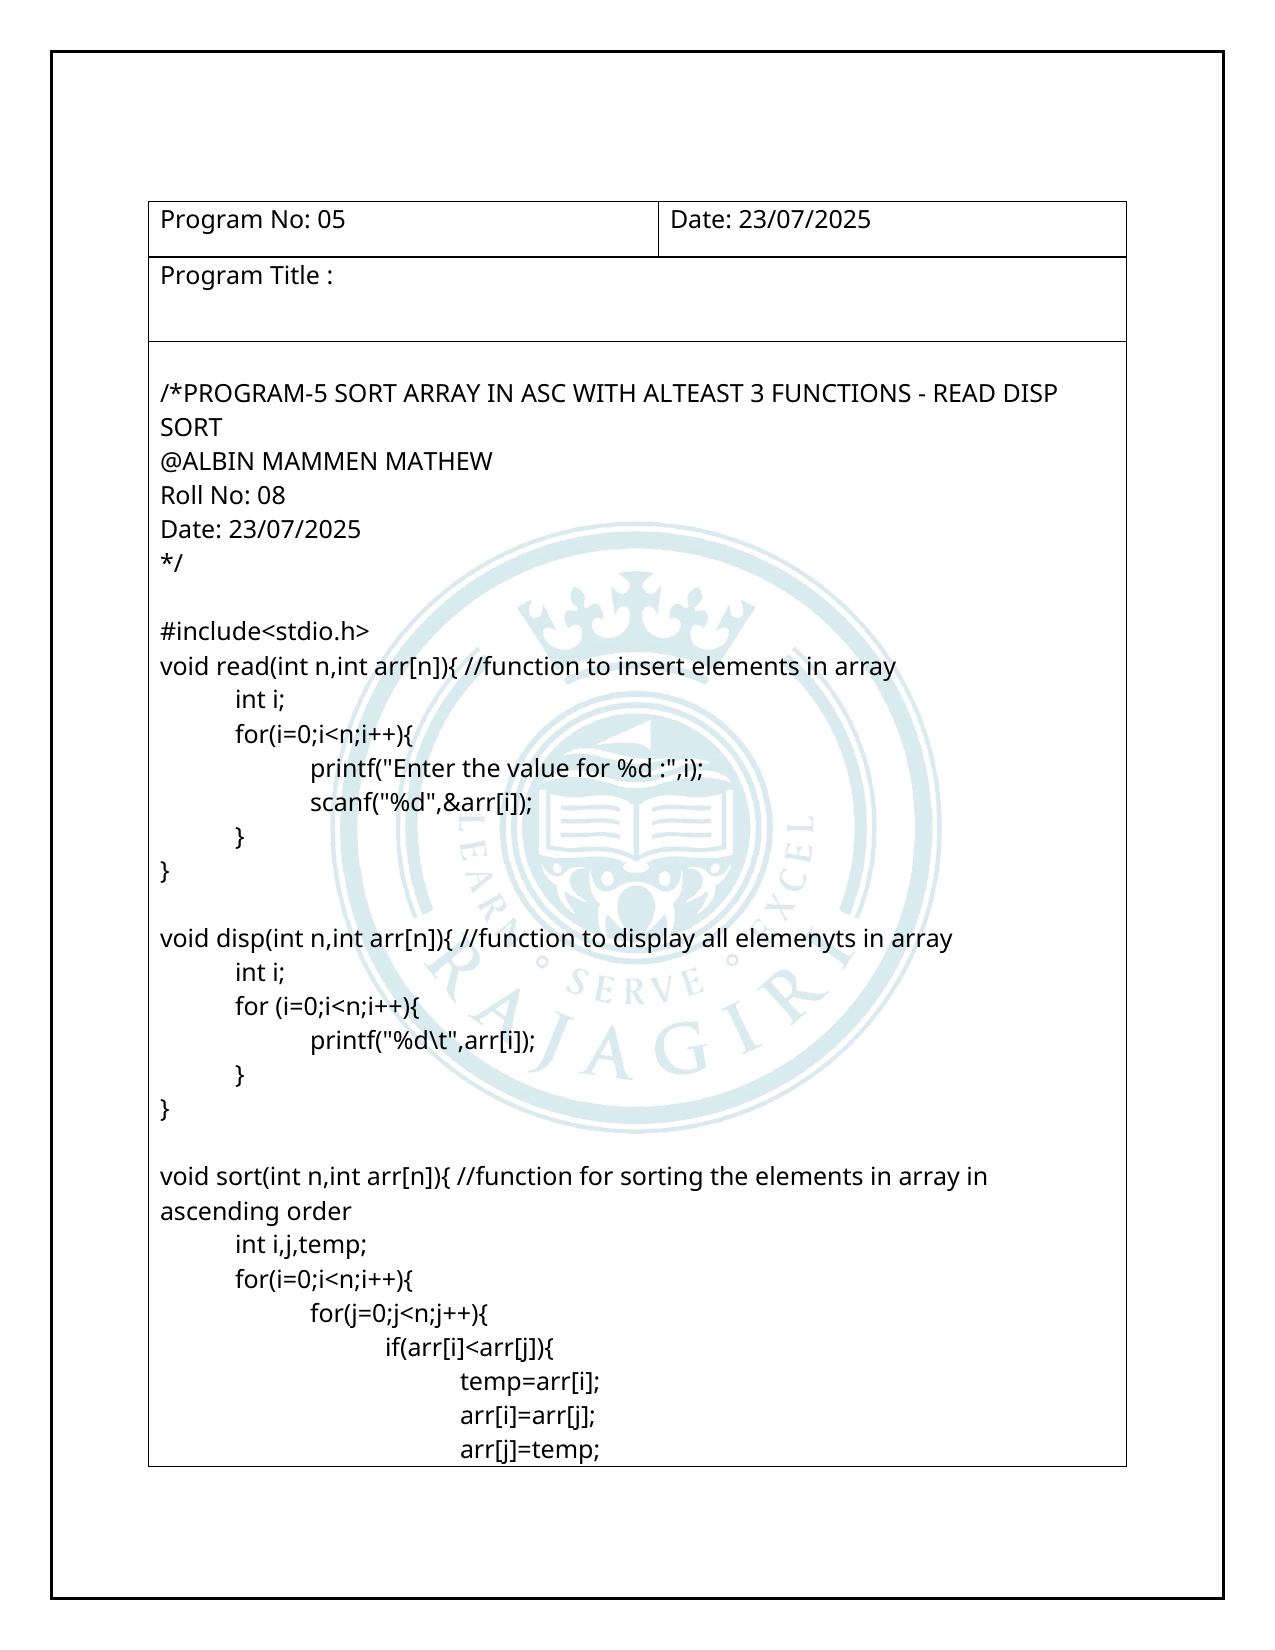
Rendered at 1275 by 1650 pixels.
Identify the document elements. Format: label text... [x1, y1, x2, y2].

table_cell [149, 342, 1126, 1466]
table_cell Program Title : [149, 258, 1126, 341]
table_header Date: 23/07/2025 [659, 202, 1126, 256]
table_header Program No: 05 [149, 202, 658, 256]
